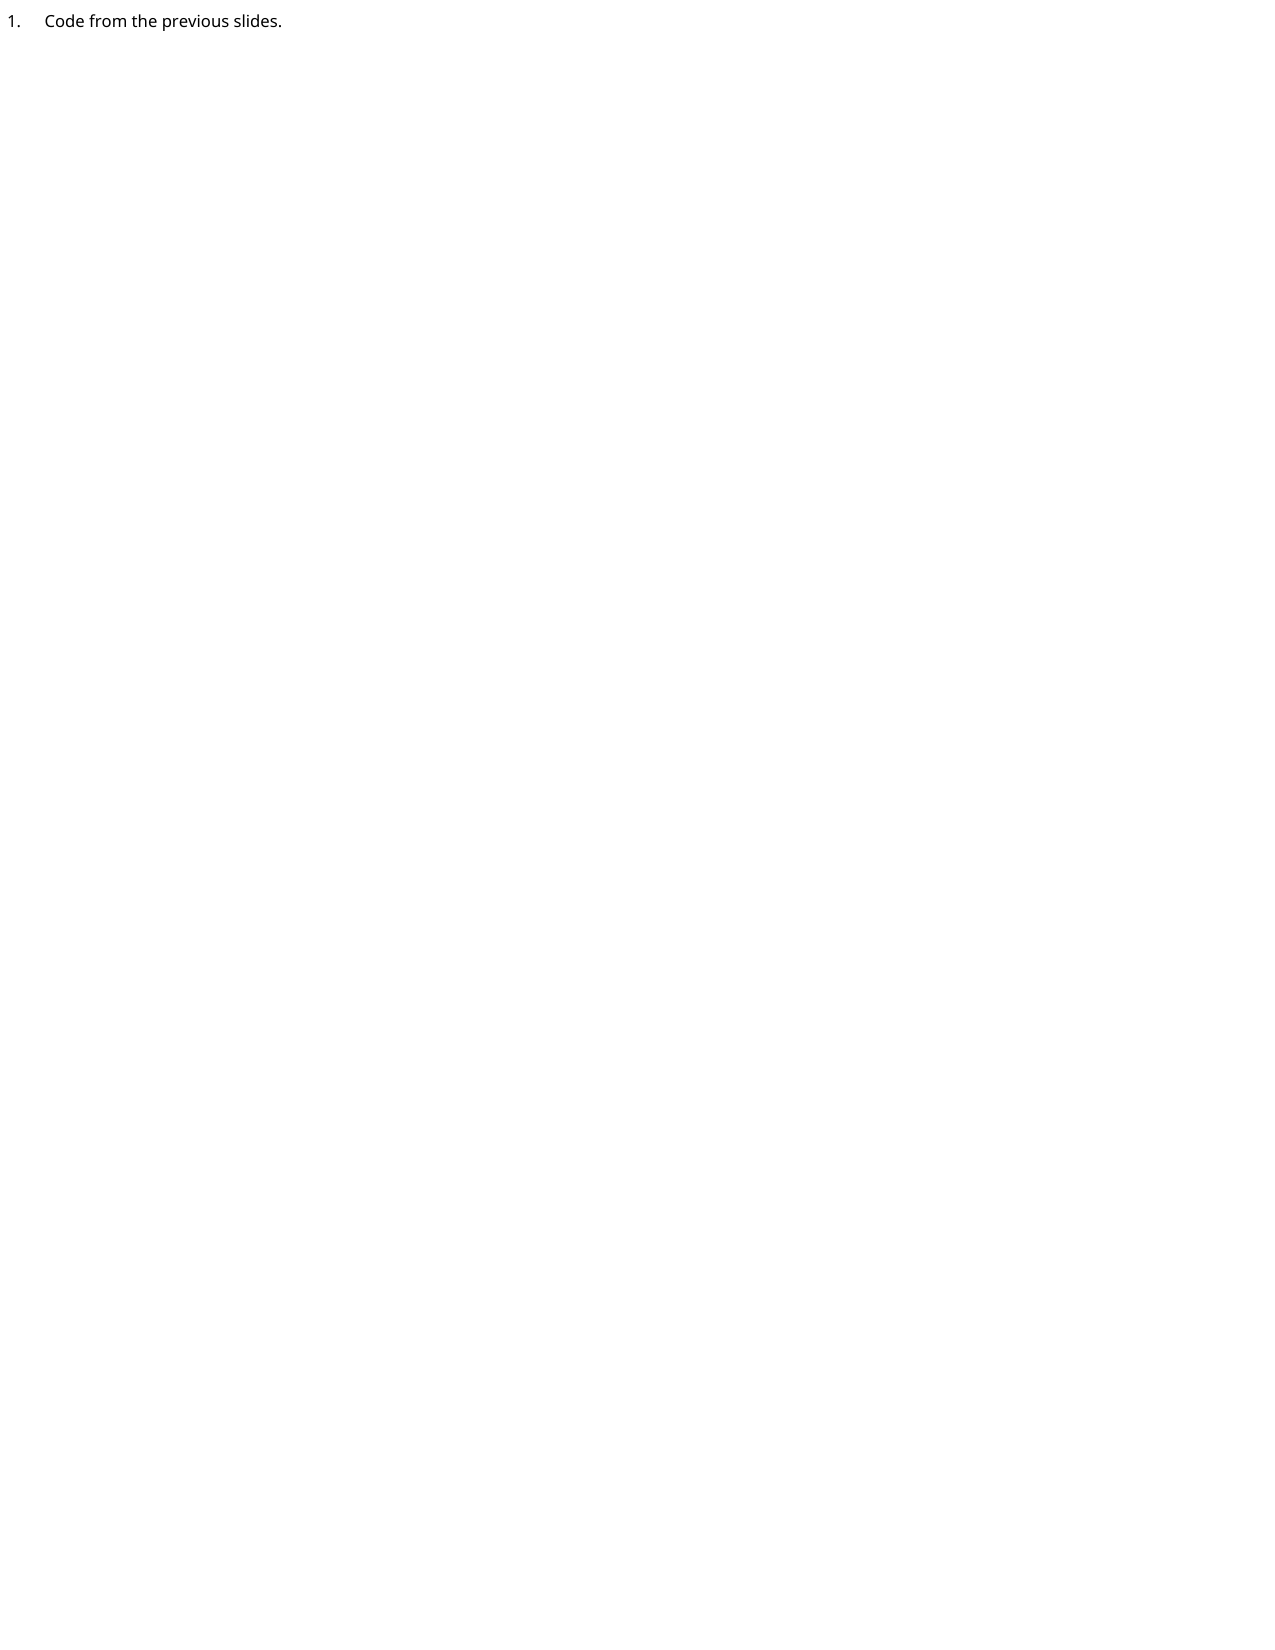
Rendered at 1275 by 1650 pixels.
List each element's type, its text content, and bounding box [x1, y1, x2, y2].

list Code from the previous slides. [7, 9, 1255, 32]
